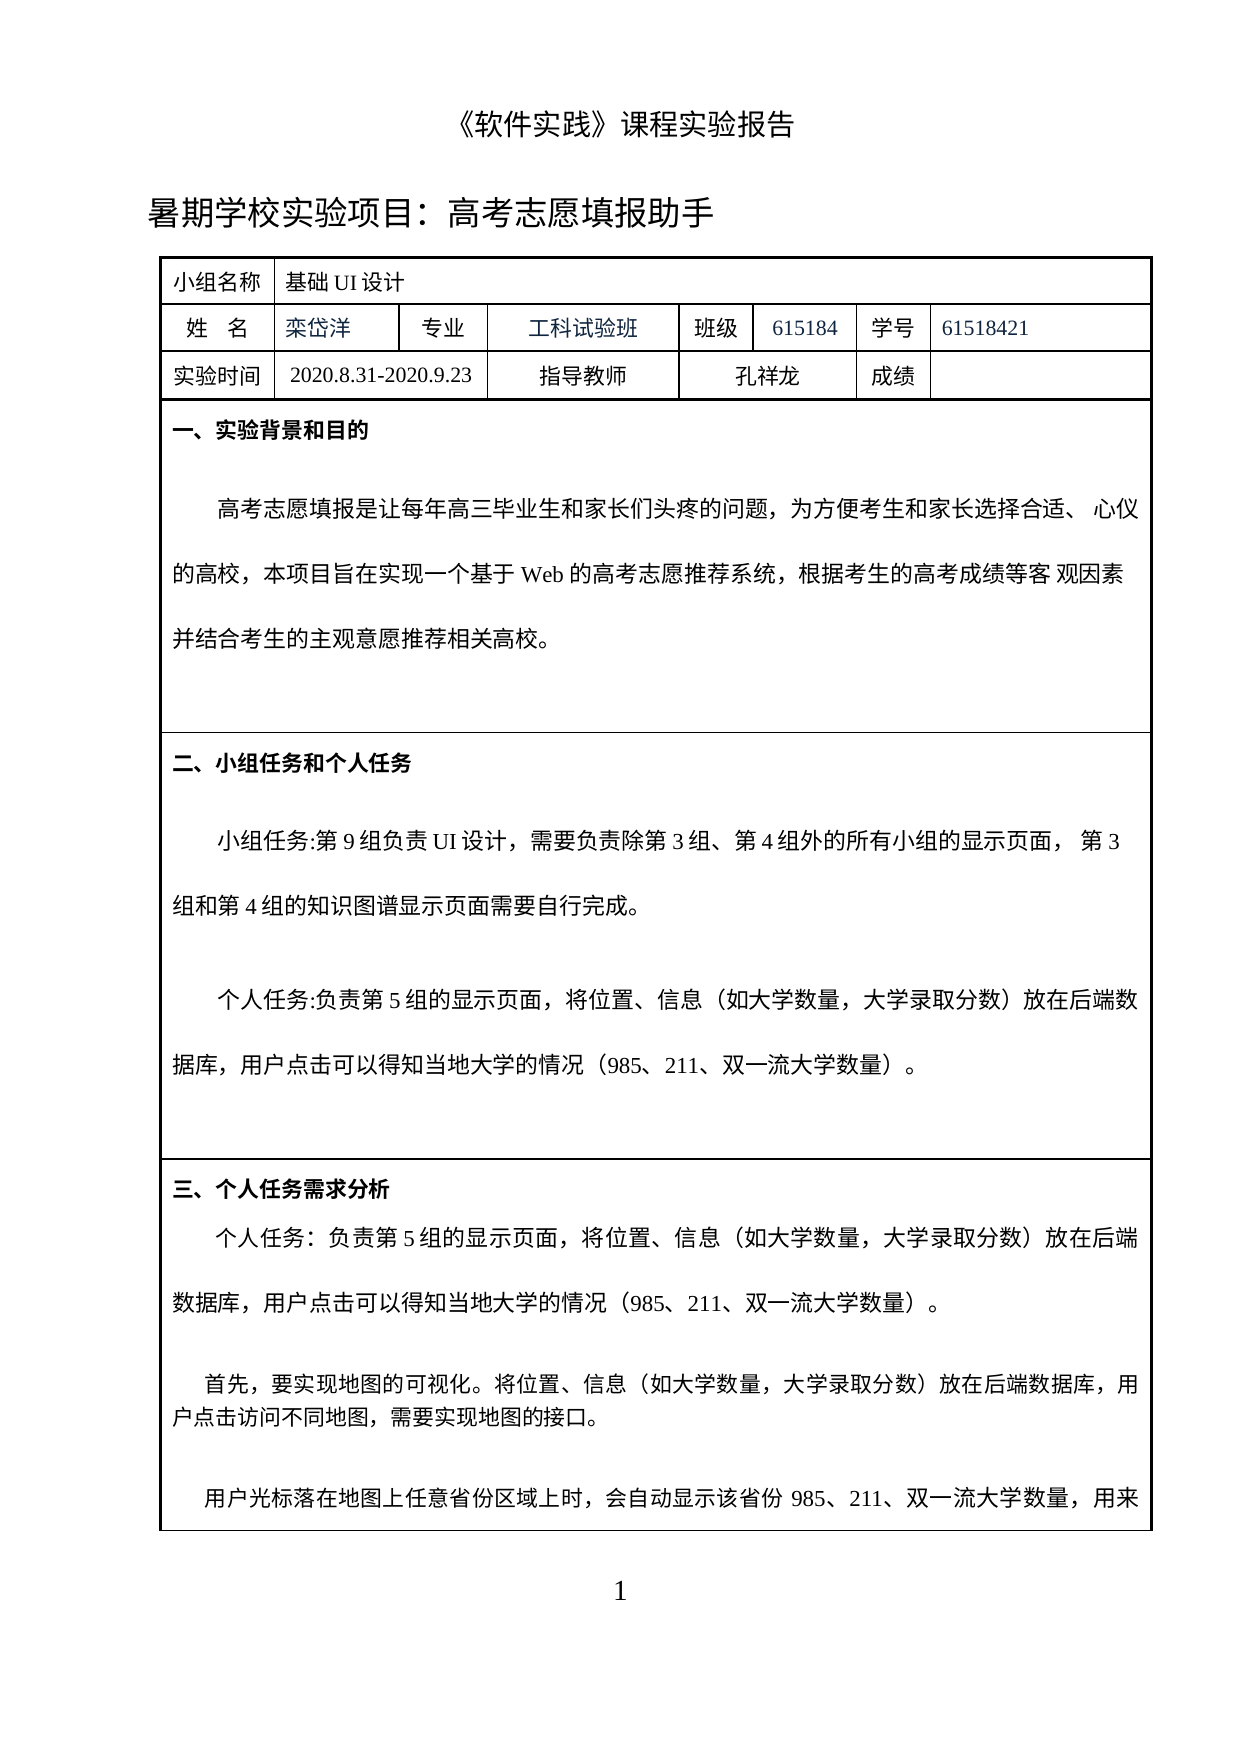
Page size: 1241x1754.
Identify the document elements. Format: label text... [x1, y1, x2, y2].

table_cell 栾岱洋 [275, 305, 398, 350]
table_header 基础UI设计 [275, 259, 1150, 303]
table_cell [162, 1160, 1150, 1529]
table_cell 成绩 [857, 352, 930, 397]
table_cell 班级 [680, 305, 752, 350]
table_cell 61518421 [931, 305, 1150, 350]
table_cell 一、实验背景和目的 高考志愿填报是让每年高三毕业生和家长们头疼的问题，为方便考生和家长选择合适、 心仪的高校，本项目旨在实现一个基于 Web 的高考志愿推荐系统，根据考生的高考成绩等客 观因素并结合考生的主观意愿推荐相关高校。 [162, 401, 1150, 731]
table_cell 专业 [400, 305, 487, 350]
table_cell [931, 352, 1150, 397]
table_cell 工科试验班 [488, 305, 678, 350]
table_cell 指导教师 [488, 352, 678, 397]
table_cell 615184 [754, 305, 856, 350]
table_header 小组名称 [162, 259, 274, 303]
table_cell 姓 名 [162, 305, 274, 350]
table_cell 二、小组任务和个人任务 小组任务:第9组负责UI设计，需要负责除第3组、第4组外的所有小组的显示页面， 第3组和第4组的知识图谱显示页面需要自行完成。 个人任务:负责第5组的显示页面，将位置、信息（如大学数量，大学录取分数）放在后端数据库，用户点击可以得知当地大学的情况（985、211、双一流大学数量）。 [162, 733, 1150, 1158]
table_cell 2020.8.31-2020.9.23 [275, 352, 487, 397]
table_cell 学号 [857, 305, 930, 350]
table_cell 孔祥龙 [680, 352, 856, 397]
table_cell 实验时间 [162, 352, 274, 397]
text 暑期学校实验项目：高考志愿填报助手 [148, 178, 1092, 243]
